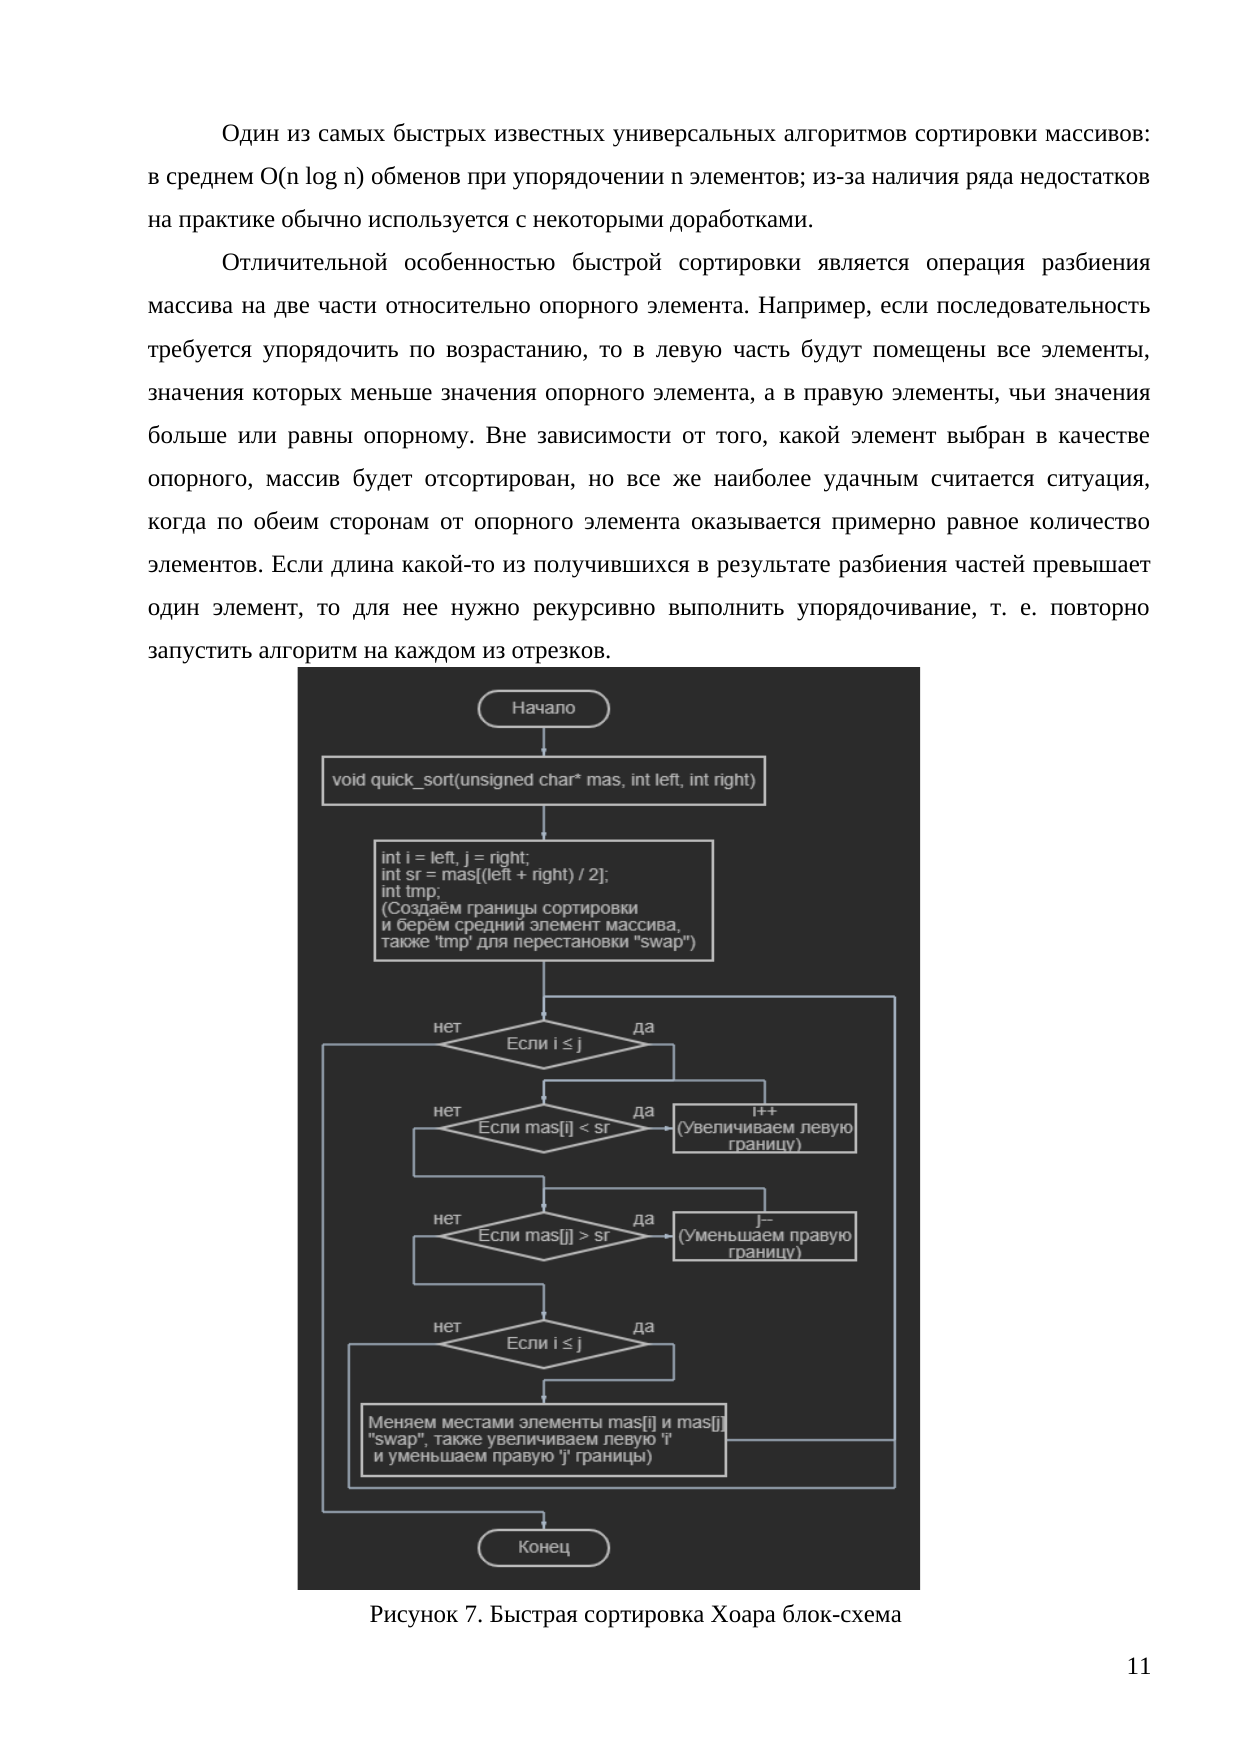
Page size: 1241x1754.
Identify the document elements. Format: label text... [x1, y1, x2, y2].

picture [297, 667, 921, 1590]
text Отличительной особенностью быстрой сортировки является операция разбиения массива на две части относительно опорного элемента. Например, если последовательность требуется упорядочить по возрастанию, то в левую часть будут помещены все элементы, значения которых меньше значения опорного элемента, а в правую элементы, чьи значения больше или равны опорному. Вне зависимости от того, какой элемент выбран в качестве опорного, массив будет отсортирован, но все же наиболее удачным считается ситуация, когда по обеим сторонам от опорного элемента оказывается примерно равное количество элементов. Если длина какой-то из получившихся в результате разбиения частей превышает один элемент, то для нее нужно рекурсивно выполнить упорядочивание, т. е. повторно запустить алгоритм на каждом из отрезков. [148, 247, 1152, 664]
text Один из самых быстрых известных универсальных алгоритмов сортировки массивов: в среднем O(n log n) обменов при упорядочении n элементов; из-за наличия ряда недостатков на практике обычно используется с некоторыми доработками. [148, 118, 1152, 233]
text Рисунок 7. Быстрая сортировка Хоара блок-схема [295, 1599, 1152, 1627]
